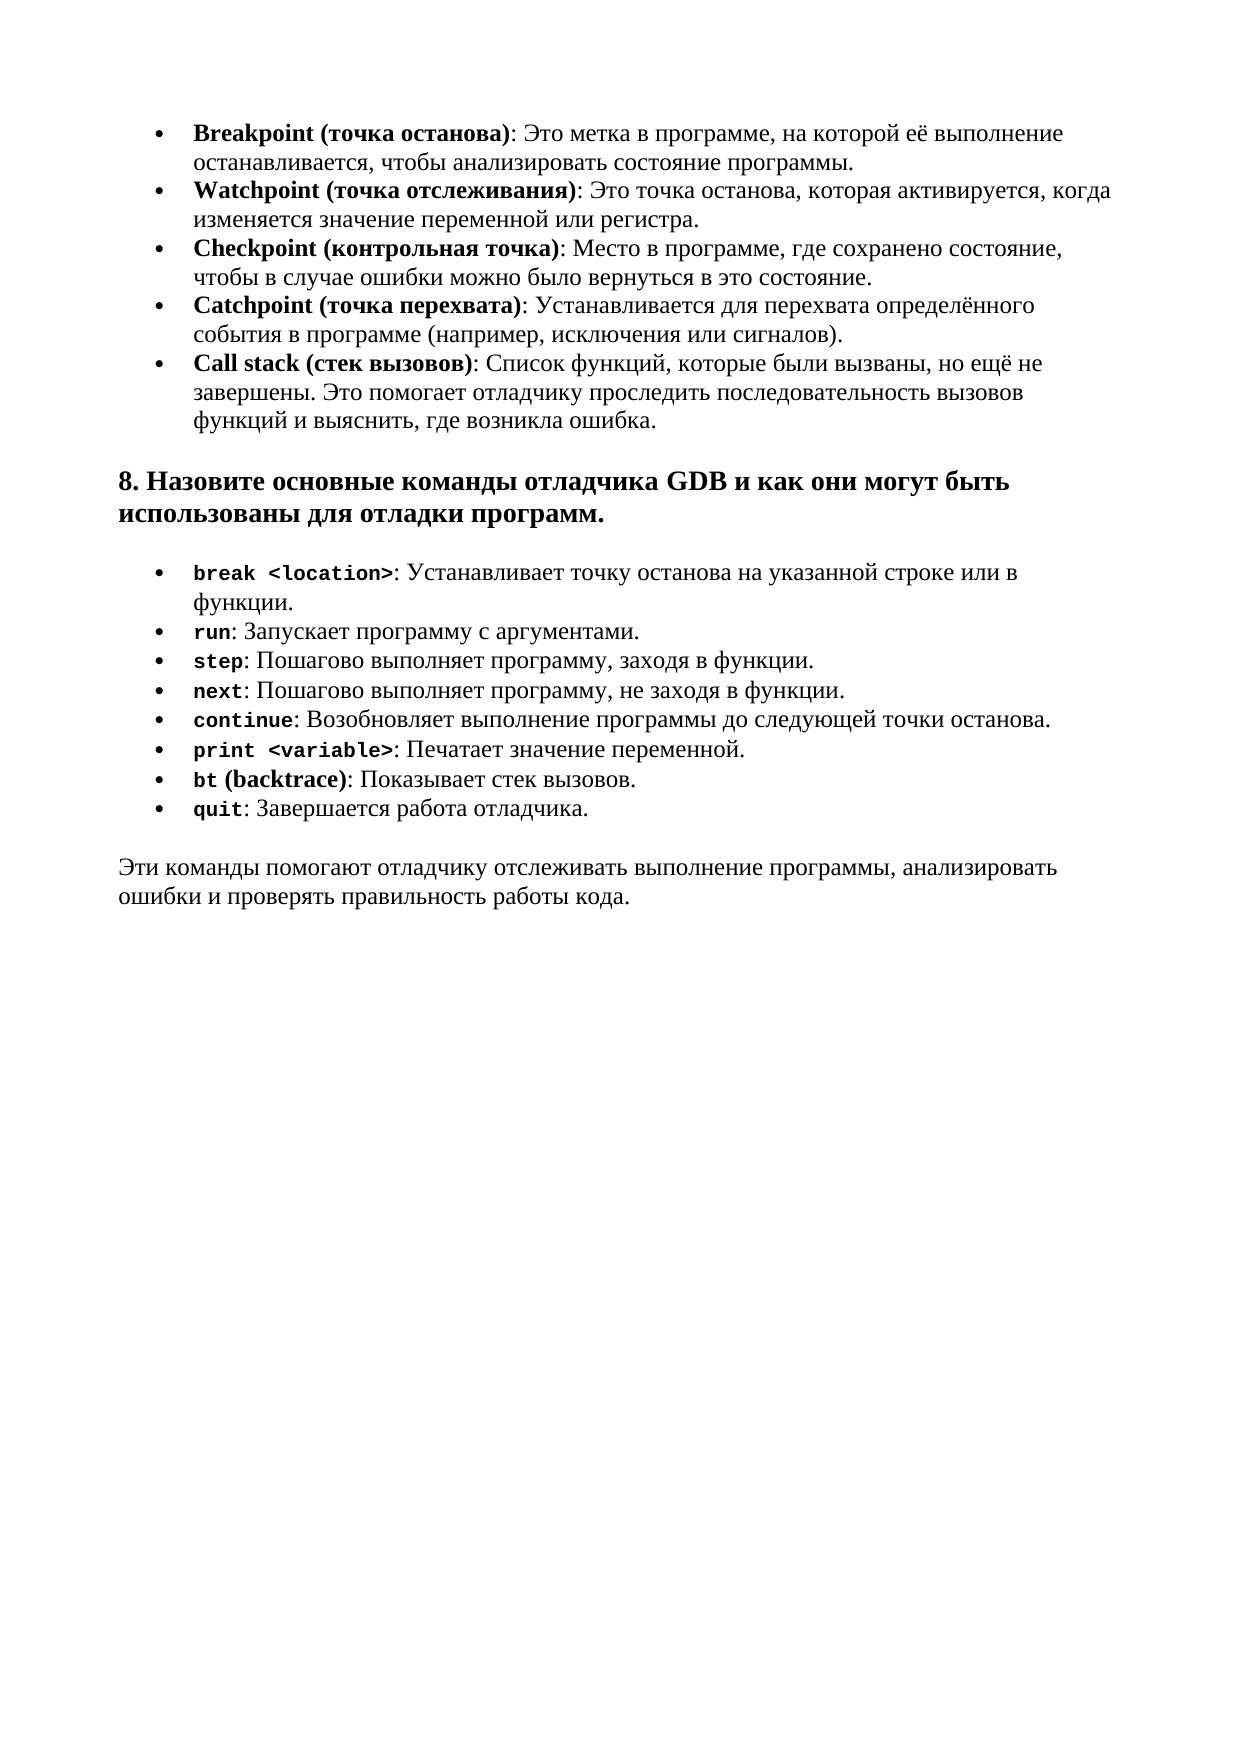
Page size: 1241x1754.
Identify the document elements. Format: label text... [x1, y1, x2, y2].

list quit: Завершается работа отладчика. [156, 793, 1122, 823]
list step: Пошагово выполняет программу, заходя в функции. [156, 645, 1122, 675]
list next: Пошагово выполняет программу, не заходя в функции. [156, 675, 1122, 704]
list break <location>: Устанавливает точку останова на указанной строке или в функции. [156, 557, 1122, 616]
list Breakpoint (точка останова): Это метка в программе, на которой её выполнение останавливается, чтобы анализировать состояние программы. [156, 118, 1122, 176]
list continue: Возобновляет выполнение программы до следующей точки останова. [156, 704, 1122, 734]
list Checkpoint (контрольная точка): Место в программе, где сохранено состояние, чтобы в случае ошибки можно было вернуться в это состояние. [156, 233, 1122, 291]
list Watchpoint (точка отслеживания): Это точка останова, которая активируется, когда изменяется значение переменной или регистра. [156, 176, 1122, 233]
list bt (backtrace): Показывает стек вызовов. [156, 764, 1122, 793]
text Эти команды помогают отладчику отслеживать выполнение программы, анализировать ошибки и проверять правильность работы кода. [118, 852, 1122, 909]
list Catchpoint (точка перехвата): Устанавливается для перехвата определённого события в программе (например, исключения или сигналов). [156, 291, 1122, 348]
text 8. Назовите основные команды отладчика GDB и как они могут быть использованы для отладки программ. [118, 463, 1122, 528]
list run: Запускает программу с аргументами. [156, 616, 1122, 645]
list Call stack (стек вызовов): Список функций, которые были вызваны, но ещё не завершены. Это помогает отладчику проследить последовательность вызовов функций и выяснить, где возникла ошибка. [156, 348, 1122, 434]
list print <variable>: Печатает значение переменной. [156, 734, 1122, 764]
